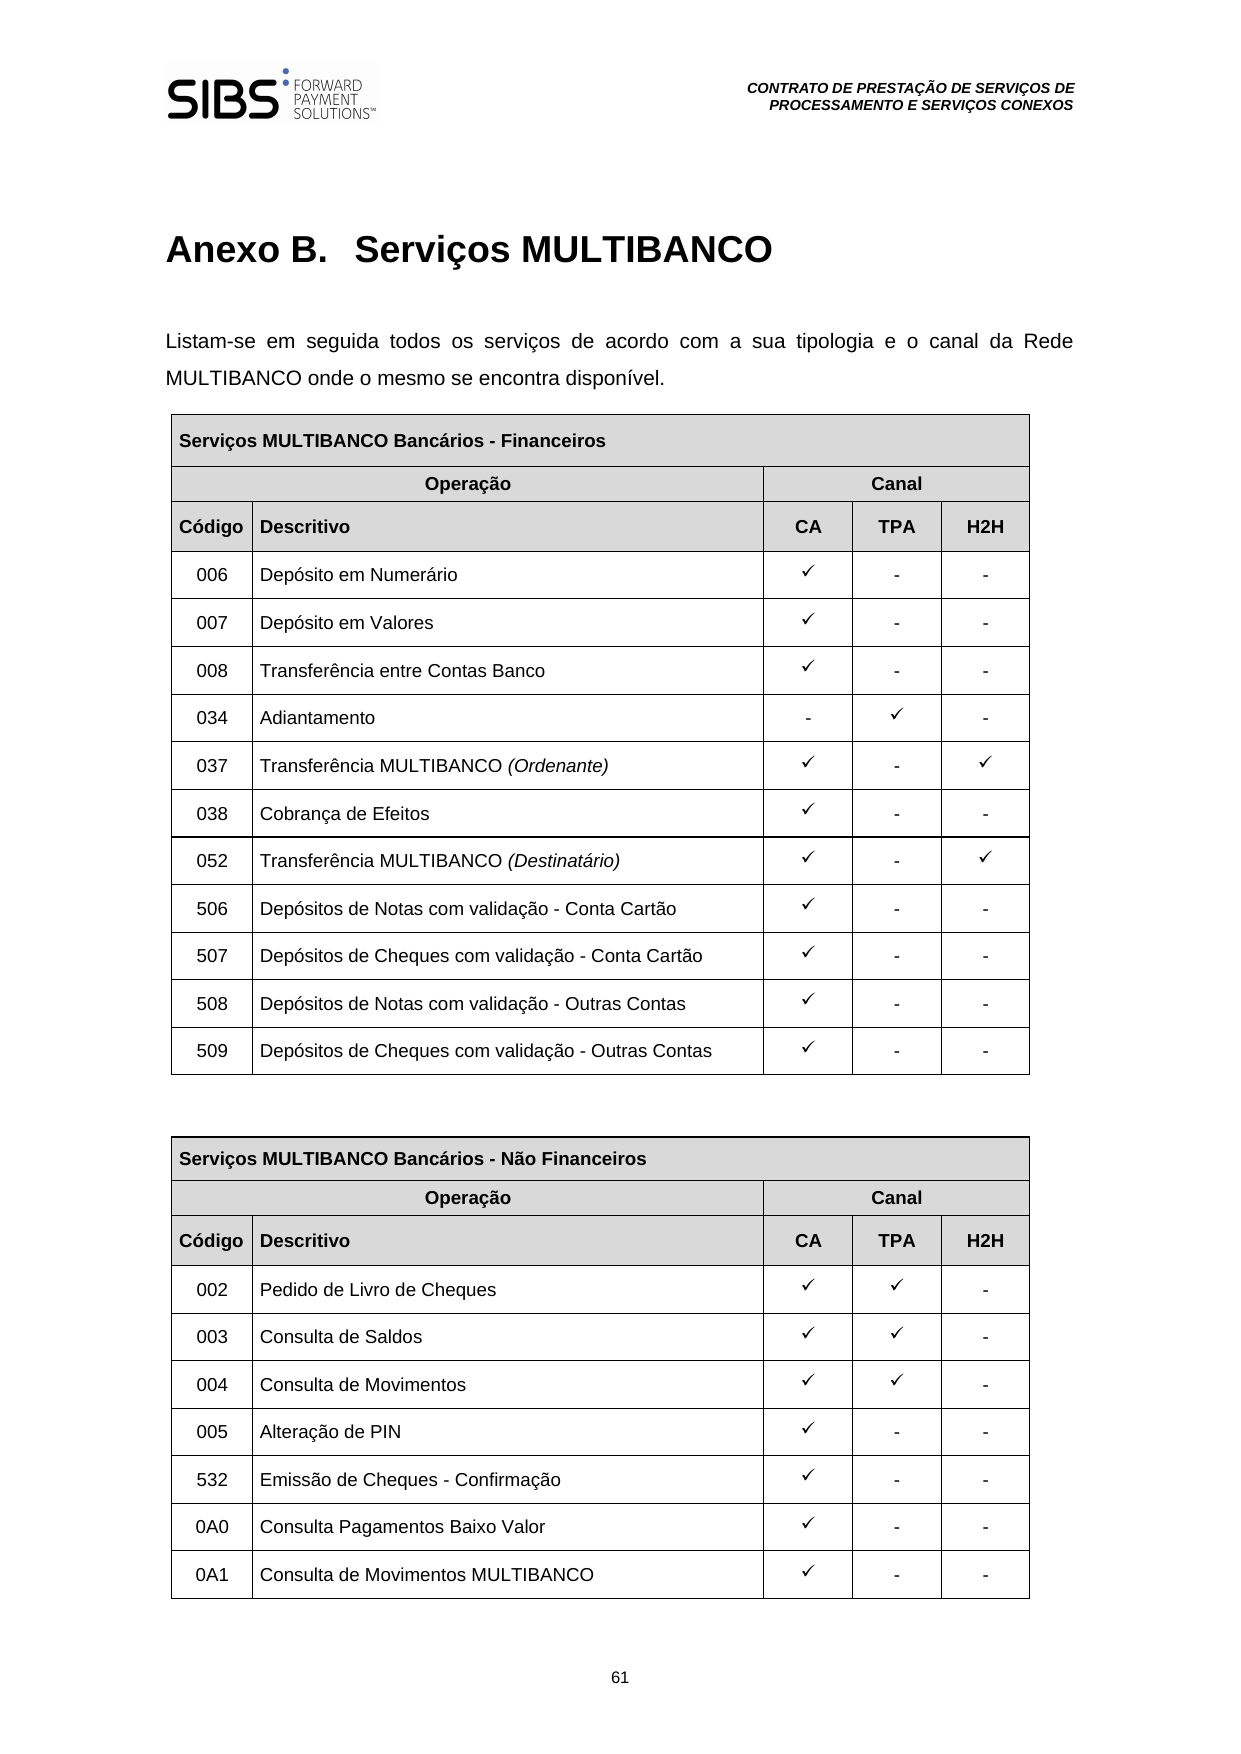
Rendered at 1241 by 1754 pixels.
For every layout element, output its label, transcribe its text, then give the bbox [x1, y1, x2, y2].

table_cell [764, 1028, 852, 1074]
table_cell [764, 1456, 852, 1503]
table_cell - [853, 599, 941, 646]
table_cell Emissão de Cheques - Confirmação [253, 1456, 763, 1503]
table_cell - [942, 552, 1029, 598]
table_cell [764, 1266, 852, 1312]
table_cell - [942, 1551, 1029, 1598]
table_cell [764, 647, 852, 693]
table_cell [764, 933, 852, 979]
table_cell - [853, 1504, 941, 1550]
table_cell 508 [172, 980, 252, 1027]
table_cell Operação [172, 1181, 763, 1215]
table_cell [764, 1409, 852, 1455]
table_cell Canal [764, 467, 1029, 501]
table_cell [764, 1361, 852, 1408]
table_cell [853, 1361, 941, 1408]
table_cell - [853, 1456, 941, 1503]
table_cell [764, 790, 852, 836]
table_cell Depósito em Numerário [253, 552, 763, 598]
table_cell 002 [172, 1266, 252, 1312]
table_cell Descritivo [253, 502, 763, 551]
table_cell TPA [853, 1216, 941, 1265]
table_cell [853, 1266, 941, 1312]
table_cell 003 [172, 1314, 252, 1360]
table_cell [764, 1504, 852, 1550]
table_cell 509 [172, 1028, 252, 1074]
table_cell 506 [172, 885, 252, 932]
list Serviços MULTIBANCO [165, 227, 1075, 270]
table_cell 038 [172, 790, 252, 836]
table_cell - [853, 790, 941, 836]
table_cell CA [764, 1216, 852, 1265]
table_cell 0A0 [172, 1504, 252, 1550]
table_cell Transferência entre Contas Banco [253, 647, 763, 693]
table_cell 037 [172, 742, 252, 789]
table_cell Consulta de Movimentos [253, 1361, 763, 1408]
table_cell - [942, 695, 1029, 741]
table_cell Canal [764, 1181, 1029, 1215]
table_cell Depósitos de Cheques com validação - Outras Contas [253, 1028, 763, 1074]
table_cell - [942, 1456, 1029, 1503]
table_cell Depósito em Valores [253, 599, 763, 646]
table_cell Transferência MULTIBANCO (Ordenante) [253, 742, 763, 789]
table_cell - [942, 1504, 1029, 1550]
table_cell Consulta de Saldos [253, 1314, 763, 1360]
table_cell Depósitos de Notas com validação - Conta Cartão [253, 885, 763, 932]
table_cell [764, 599, 852, 646]
table_cell Consulta Pagamentos Baixo Valor [253, 1504, 763, 1550]
table_cell H2H [942, 1216, 1029, 1265]
table_cell [764, 1314, 852, 1360]
table_cell 006 [172, 552, 252, 598]
table_cell - [853, 980, 941, 1027]
table_cell - [942, 790, 1029, 836]
table_cell [853, 1314, 941, 1360]
table_cell CA [764, 502, 852, 551]
text Listam-se em seguida todos os serviços de acordo com a sua tipologia e o canal da Rede MULTIBANCO onde o mesmo se encontra disponível. [165, 329, 1075, 389]
table_cell - [942, 1361, 1029, 1408]
table_cell Pedido de Livro de Cheques [253, 1266, 763, 1312]
table_cell - [853, 1028, 941, 1074]
table_cell - [942, 1409, 1029, 1455]
table_cell - [853, 552, 941, 598]
table_cell [764, 1551, 852, 1598]
table_cell - [853, 838, 941, 884]
table_cell H2H [942, 502, 1029, 551]
table_cell - [942, 599, 1029, 646]
table_cell 034 [172, 695, 252, 741]
table_cell 0A1 [172, 1551, 252, 1598]
table_cell Alteração de PIN [253, 1409, 763, 1455]
table_cell - [764, 695, 852, 741]
table_cell - [853, 1551, 941, 1598]
table_cell Cobrança de Efeitos [253, 790, 763, 836]
table_cell 532 [172, 1456, 252, 1503]
table_cell Adiantamento [253, 695, 763, 741]
table_cell - [853, 1409, 941, 1455]
table_cell 007 [172, 599, 252, 646]
table_cell 005 [172, 1409, 252, 1455]
table_cell - [942, 647, 1029, 693]
table_cell Depósitos de Notas com validação - Outras Contas [253, 980, 763, 1027]
table_cell - [853, 933, 941, 979]
table_cell - [942, 1028, 1029, 1074]
table_cell [853, 695, 941, 741]
table_header Serviços MULTIBANCO Bancários - Não Financeiros [172, 1138, 1029, 1180]
table_cell Código [172, 1216, 252, 1265]
table_cell 004 [172, 1361, 252, 1408]
table_cell [764, 552, 852, 598]
table_cell Transferência MULTIBANCO (Destinatário) [253, 838, 763, 884]
table_cell - [942, 1314, 1029, 1360]
table_cell [942, 742, 1029, 789]
table_header Serviços MULTIBANCO Bancários - Financeiros [172, 415, 1029, 466]
table_cell 507 [172, 933, 252, 979]
table_cell [764, 980, 852, 1027]
table_cell Código [172, 502, 252, 551]
table_cell [942, 838, 1029, 884]
table_cell [764, 838, 852, 884]
table_cell - [853, 742, 941, 789]
table_cell Operação [172, 467, 763, 501]
table_cell - [942, 1266, 1029, 1312]
table_cell - [942, 933, 1029, 979]
table_cell 008 [172, 647, 252, 693]
table_cell Consulta de Movimentos MULTIBANCO [253, 1551, 763, 1598]
table_cell 052 [172, 838, 252, 884]
table_cell - [853, 885, 941, 932]
table_cell [764, 885, 852, 932]
table_cell Descritivo [253, 1216, 763, 1265]
table_cell Depósitos de Cheques com validação - Conta Cartão [253, 933, 763, 979]
table_cell - [853, 647, 941, 693]
table_cell TPA [853, 502, 941, 551]
table_cell [764, 742, 852, 789]
table_cell - [942, 885, 1029, 932]
table_cell - [942, 980, 1029, 1027]
